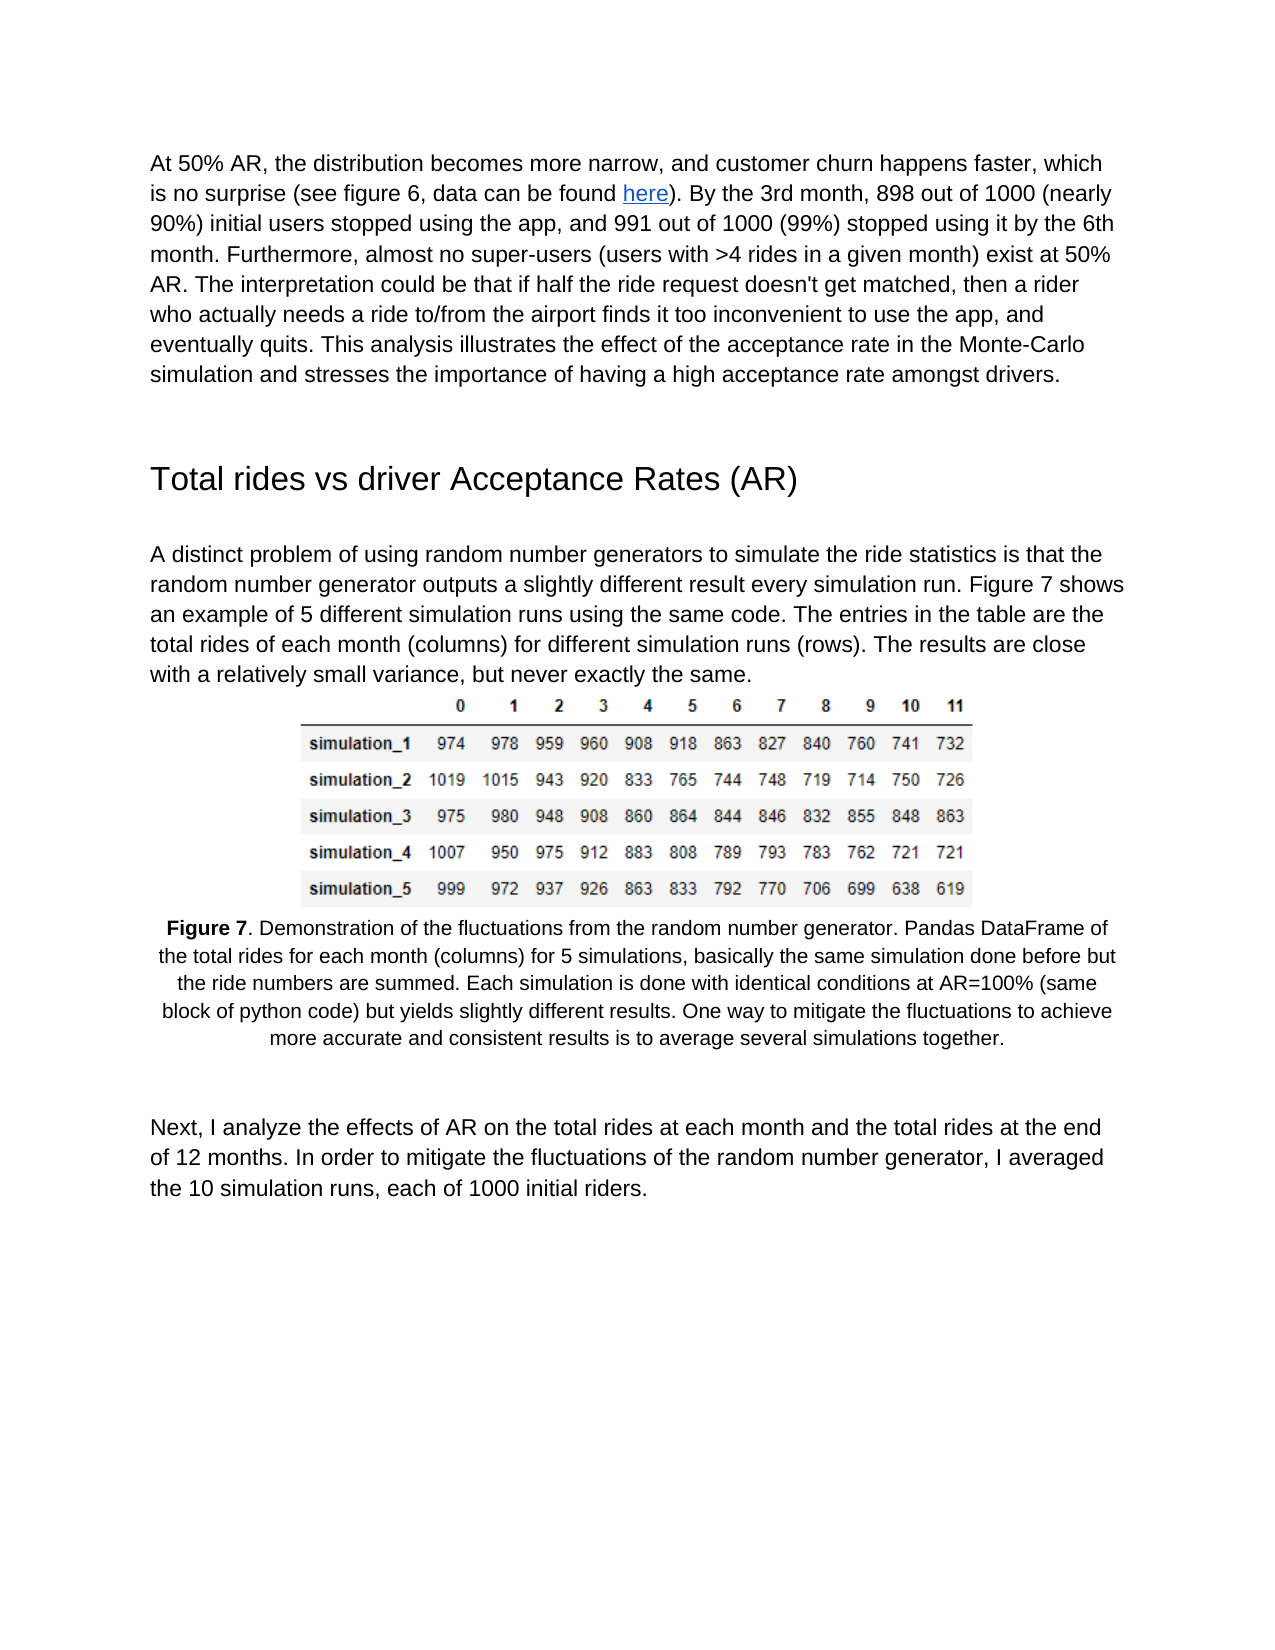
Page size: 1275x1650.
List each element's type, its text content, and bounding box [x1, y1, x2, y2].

subtitle Total rides vs driver Acceptance Rates (AR) [150, 459, 1125, 498]
picture [294, 691, 981, 913]
text At 50% AR, the distribution becomes more narrow, and customer churn happens faster, which is no surprise (see figure 6, data can be found here). By the 3rd month, 898 out of 1000 (nearly 90%) initial users stopped using the app, and 991 out of 1000 (99%) stopped using it by the 6th month. Furthermore, almost no super-users (users with >4 rides in a given month) exist at 50% AR. The interpretation could be that if half the ride request doesn't get matched, then a rider who actually needs a ride to/from the airport finds it too inconvenient to use the app, and eventually quits. This analysis illustrates the effect of the acceptance rate in the Monte-Carlo simulation and stresses the importance of having a high acceptance rate amongst drivers. [150, 150, 1125, 388]
text Figure 7. Demonstration of the fluctuations from the random number generator. Pandas DataFrame of the total rides for each month (columns) for 5 simulations, basically the same simulation done before but the ride numbers are summed. Each simulation is done with identical conditions at AR=100% (same block of python code) but yields slightly different results. One way to mitigate the fluctuations to achieve more accurate and consistent results is to average several simulations together. [150, 916, 1125, 1050]
text Next, I analyze the effects of AR on the total rides at each month and the total rides at the end of 12 months. In order to mitigate the fluctuations of the random number generator, I averaged the 10 simulation runs, each of 1000 initial riders. [150, 1114, 1125, 1201]
text A distinct problem of using random number generators to simulate the ride statistics is that the random number generator outputs a slightly different result every simulation run. Figure 7 shows an example of 5 different simulation runs using the same code. The entries in the table are the total rides of each month (columns) for different simulation runs (rows). The results are close with a relatively small variance, but never exactly the same. [150, 541, 1125, 688]
